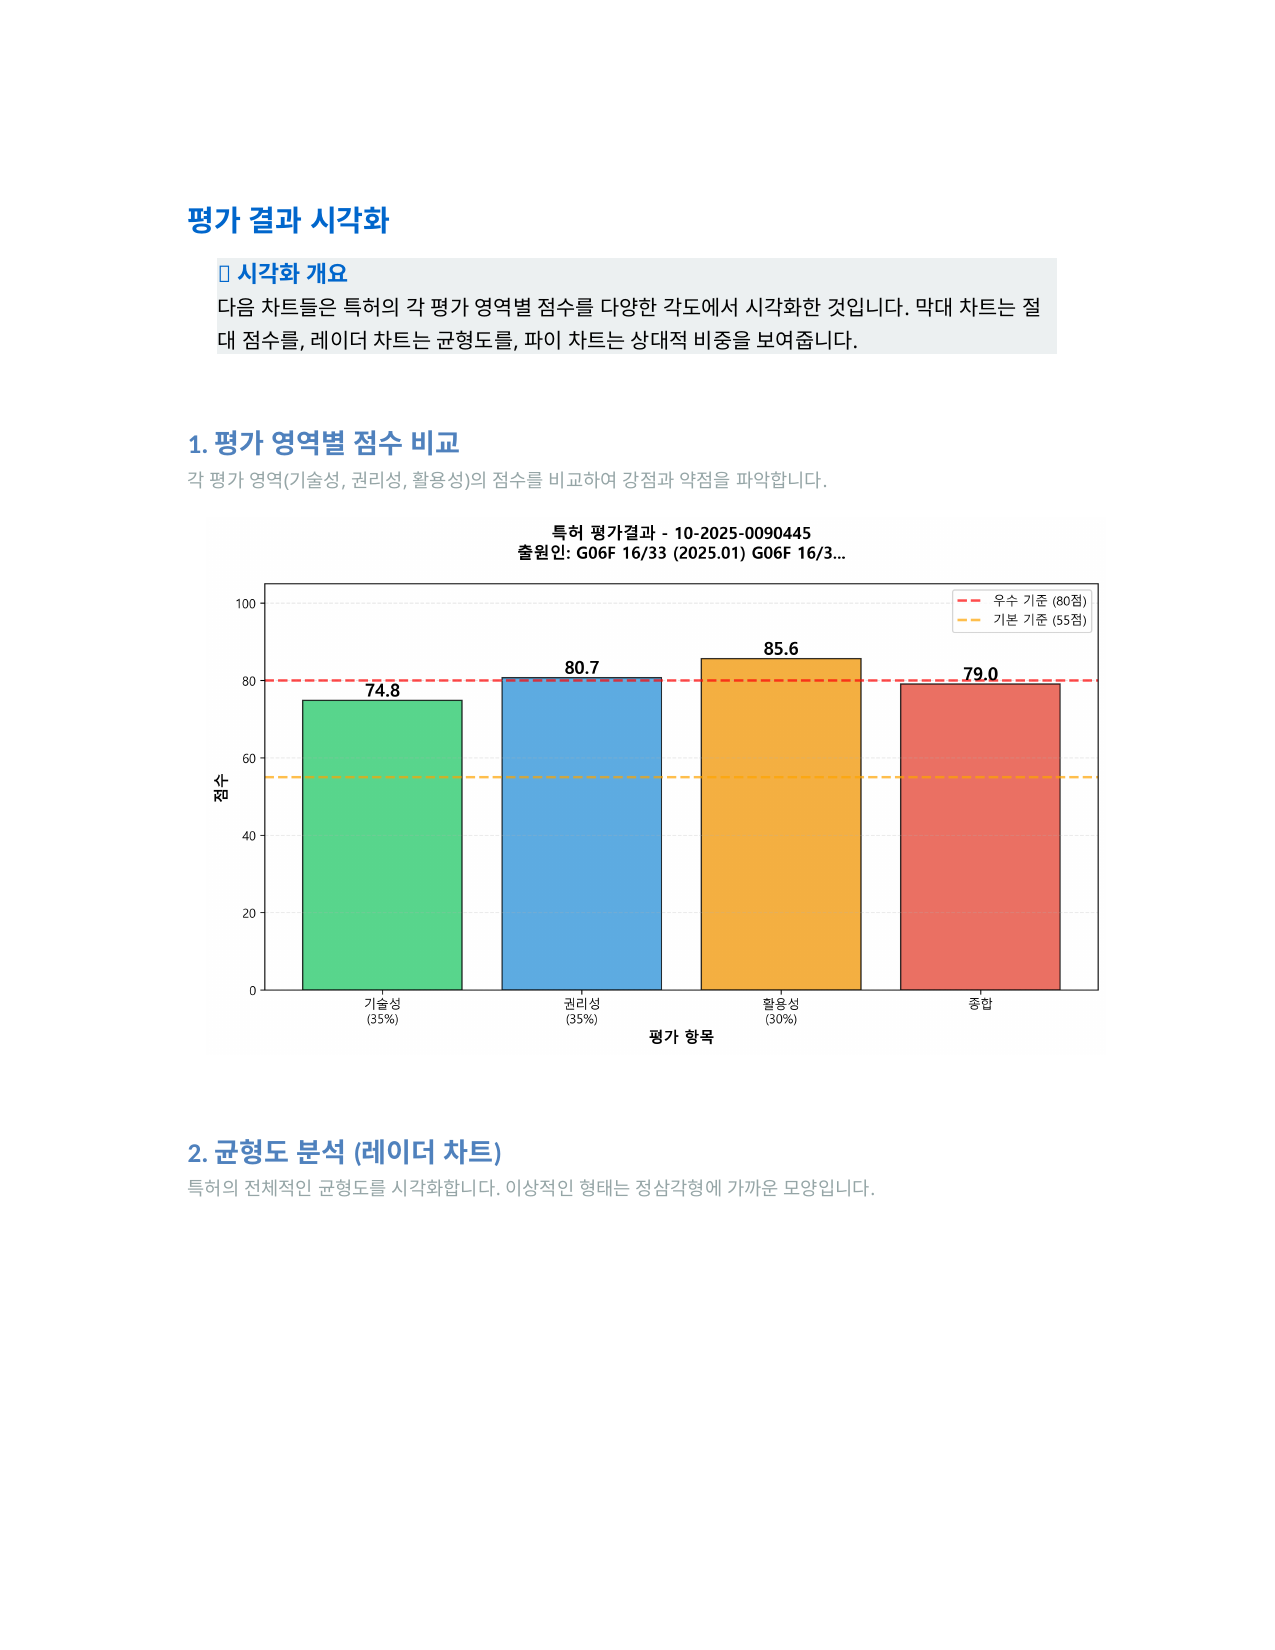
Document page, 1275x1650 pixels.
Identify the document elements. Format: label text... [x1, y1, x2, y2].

text 특허의 전체적인 균형도를 시각화합니다. 이상적인 형태는 정삼각형에 가까운 모양입니다. [187, 1176, 1087, 1201]
subtitle 평가 결과 시각화 [187, 200, 1087, 240]
subtitle 2. 균형도 분석 (레이더 차트) [187, 1133, 1087, 1170]
text 각 평가 영역(기술성, 권리성, 활용성)의 점수를 비교하여 강점과 약점을 파악합니다. [187, 467, 1087, 493]
subtitle 1. 평가 영역별 점수 비교 [187, 425, 1087, 462]
picture [206, 517, 1107, 1055]
text 💡 시각화 개요 다음 차트들은 특허의 각 평가 영역별 점수를 다양한 각도에서 시각화한 것입니다. 막대 차트는 절대 점수를, 레이더 차트는 균형도를, 파이 차트는 상대적 비중을 보여줍니다. [217, 258, 1057, 354]
